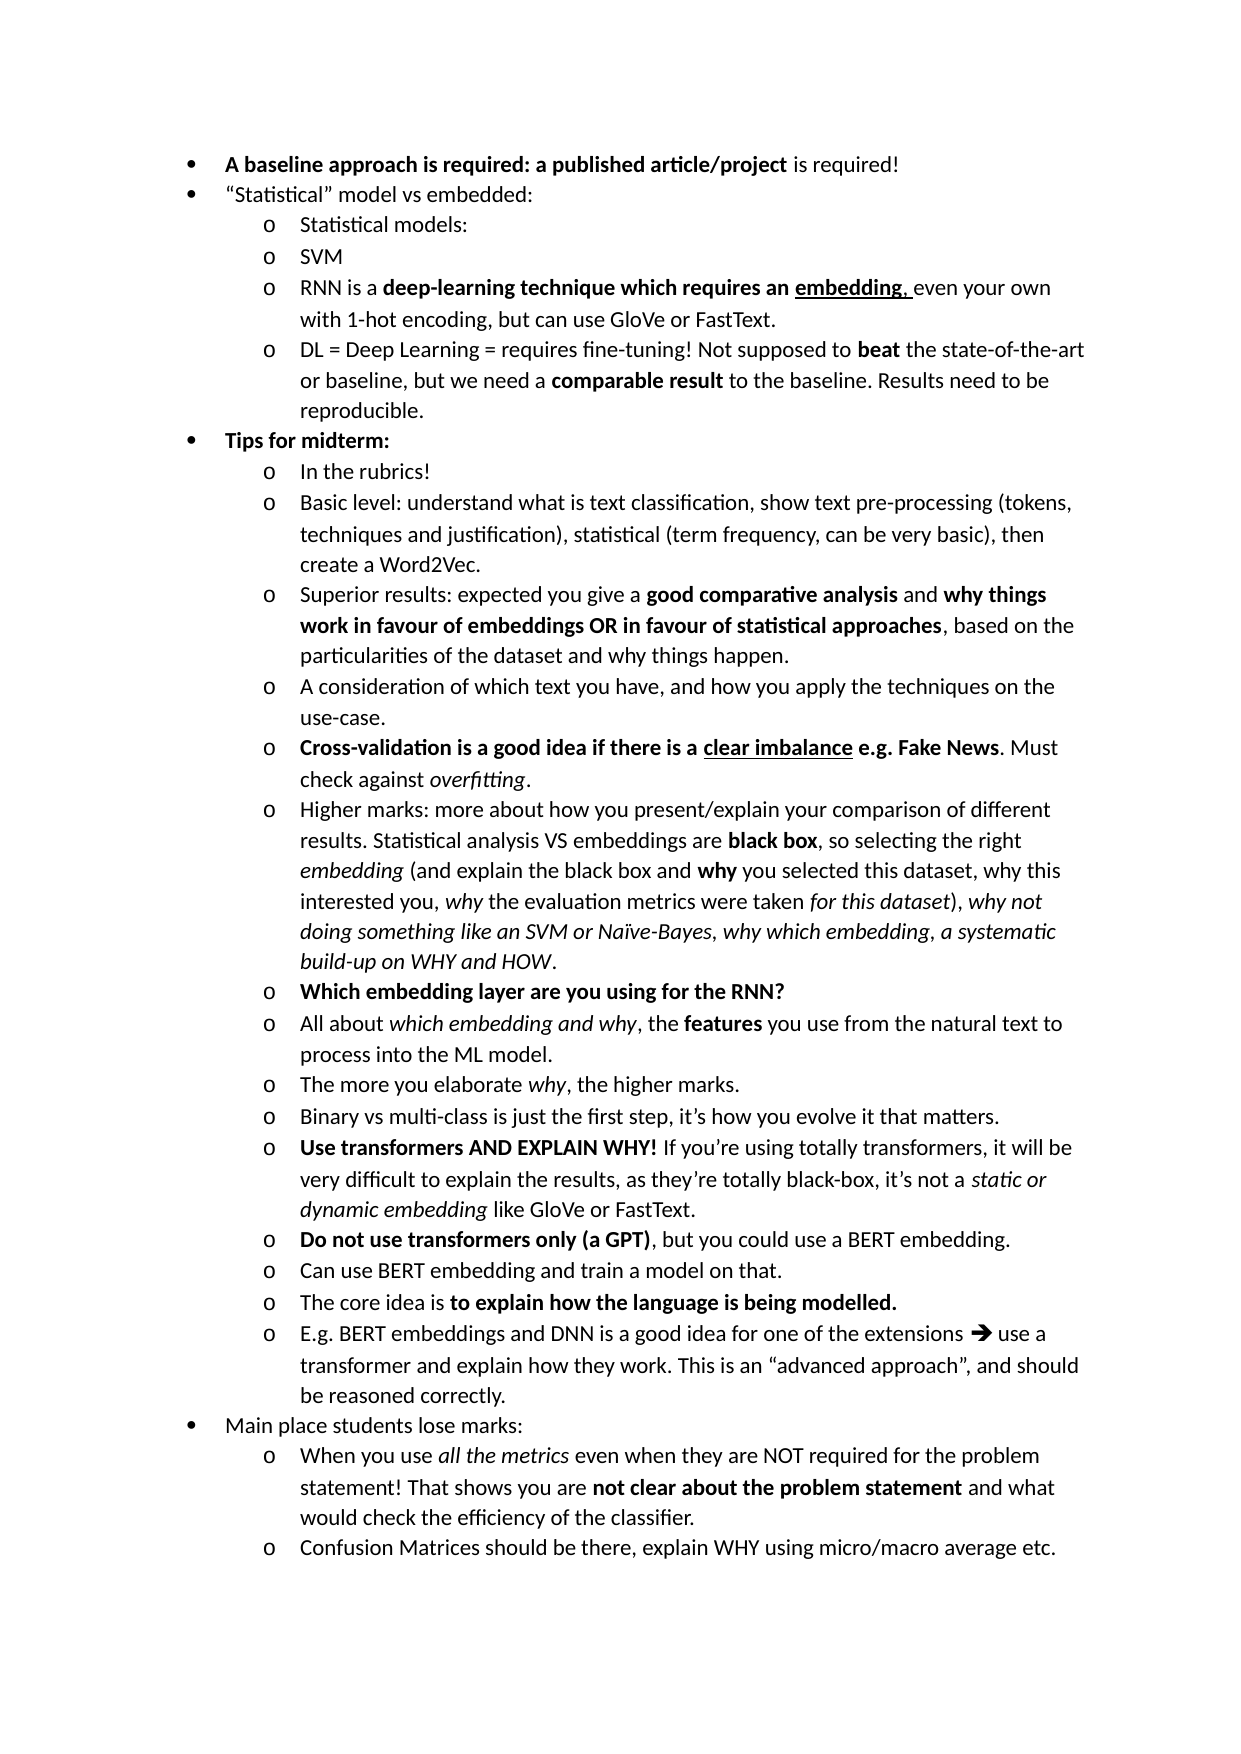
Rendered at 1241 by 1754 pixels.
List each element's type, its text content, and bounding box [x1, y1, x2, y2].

list A consideration of which text you have, and how you apply the techniques on the use-case. [262, 672, 1090, 731]
list Binary vs multi-class is just the first step, it’s how you evolve it that matters. [262, 1102, 1090, 1131]
list E.g. BERT embeddings and DNN is a good idea for one of the extensions use a transformer and explain how they work. This is an “advanced approach”, and should be reasoned correctly. [262, 1319, 1090, 1409]
list SVM [262, 242, 1090, 271]
list In the rubrics! [262, 457, 1090, 486]
list Basic level: understand what is text classification, show text pre-processing (tokens, techniques and justification), statistical (term frequency, can be very basic), then create a Word2Vec. [262, 488, 1090, 578]
list Tips for midterm: [187, 427, 1090, 455]
list Higher marks: more about how you present/explain your comparison of different results. Statistical analysis VS embeddings are black box, so selecting the right embedding (and explain the black box and why you selected this dataset, why this interested you, why the evaluation metrics were taken for this dataset), why not doing something like an SVM or Naïve-Bayes, why which embedding, a systematic build-up on WHY and HOW. [262, 795, 1090, 975]
list The more you elaborate why, the higher marks. [262, 1070, 1090, 1099]
list RNN is a deep-learning technique which requires an embedding, even your own with 1-hot encoding, but can use GloVe or FastText. [262, 273, 1090, 333]
list “Statistical” model vs embedded: [187, 180, 1090, 208]
list Use transformers AND EXPLAIN WHY! If you’re using totally transformers, it will be very difficult to explain the results, as they’re totally black-box, it’s not a static or dynamic embedding like GloVe or FastText. [262, 1133, 1090, 1223]
list A baseline approach is required: a published article/project is required! [187, 150, 1090, 178]
list All about which embedding and why, the features you use from the natural text to process into the ML model. [262, 1009, 1090, 1068]
list Main place students lose marks: [187, 1411, 1090, 1439]
list Statistical models: [262, 210, 1090, 239]
list Cross-validation is a good idea if there is a clear imbalance e.g. Fake News. Must check against overfitting. [262, 733, 1090, 793]
list Superior results: expected you give a good comparative analysis and why things work in favour of embeddings OR in favour of statistical approaches, based on the particularities of the dataset and why things happen. [262, 580, 1090, 670]
list Confusion Matrices should be there, explain WHY using micro/macro average etc. [262, 1533, 1090, 1562]
list Can use BERT embedding and train a model on that. [262, 1257, 1090, 1286]
list The core idea is to explain how the language is being modelled. [262, 1288, 1090, 1317]
list DL = Deep Learning = requires fine-tuning! Not supposed to beat the state-of-the-art or baseline, but we need a comparable result to the baseline. Results need to be reproducible. [262, 335, 1090, 424]
list When you use all the metrics even when they are NOT required for the problem statement! That shows you are not clear about the problem statement and what would check the efficiency of the classifier. [262, 1441, 1090, 1531]
list Do not use transformers only (a GPT), but you could use a BERT embedding. [262, 1225, 1090, 1254]
list Which embedding layer are you using for the RNN? [262, 977, 1090, 1007]
